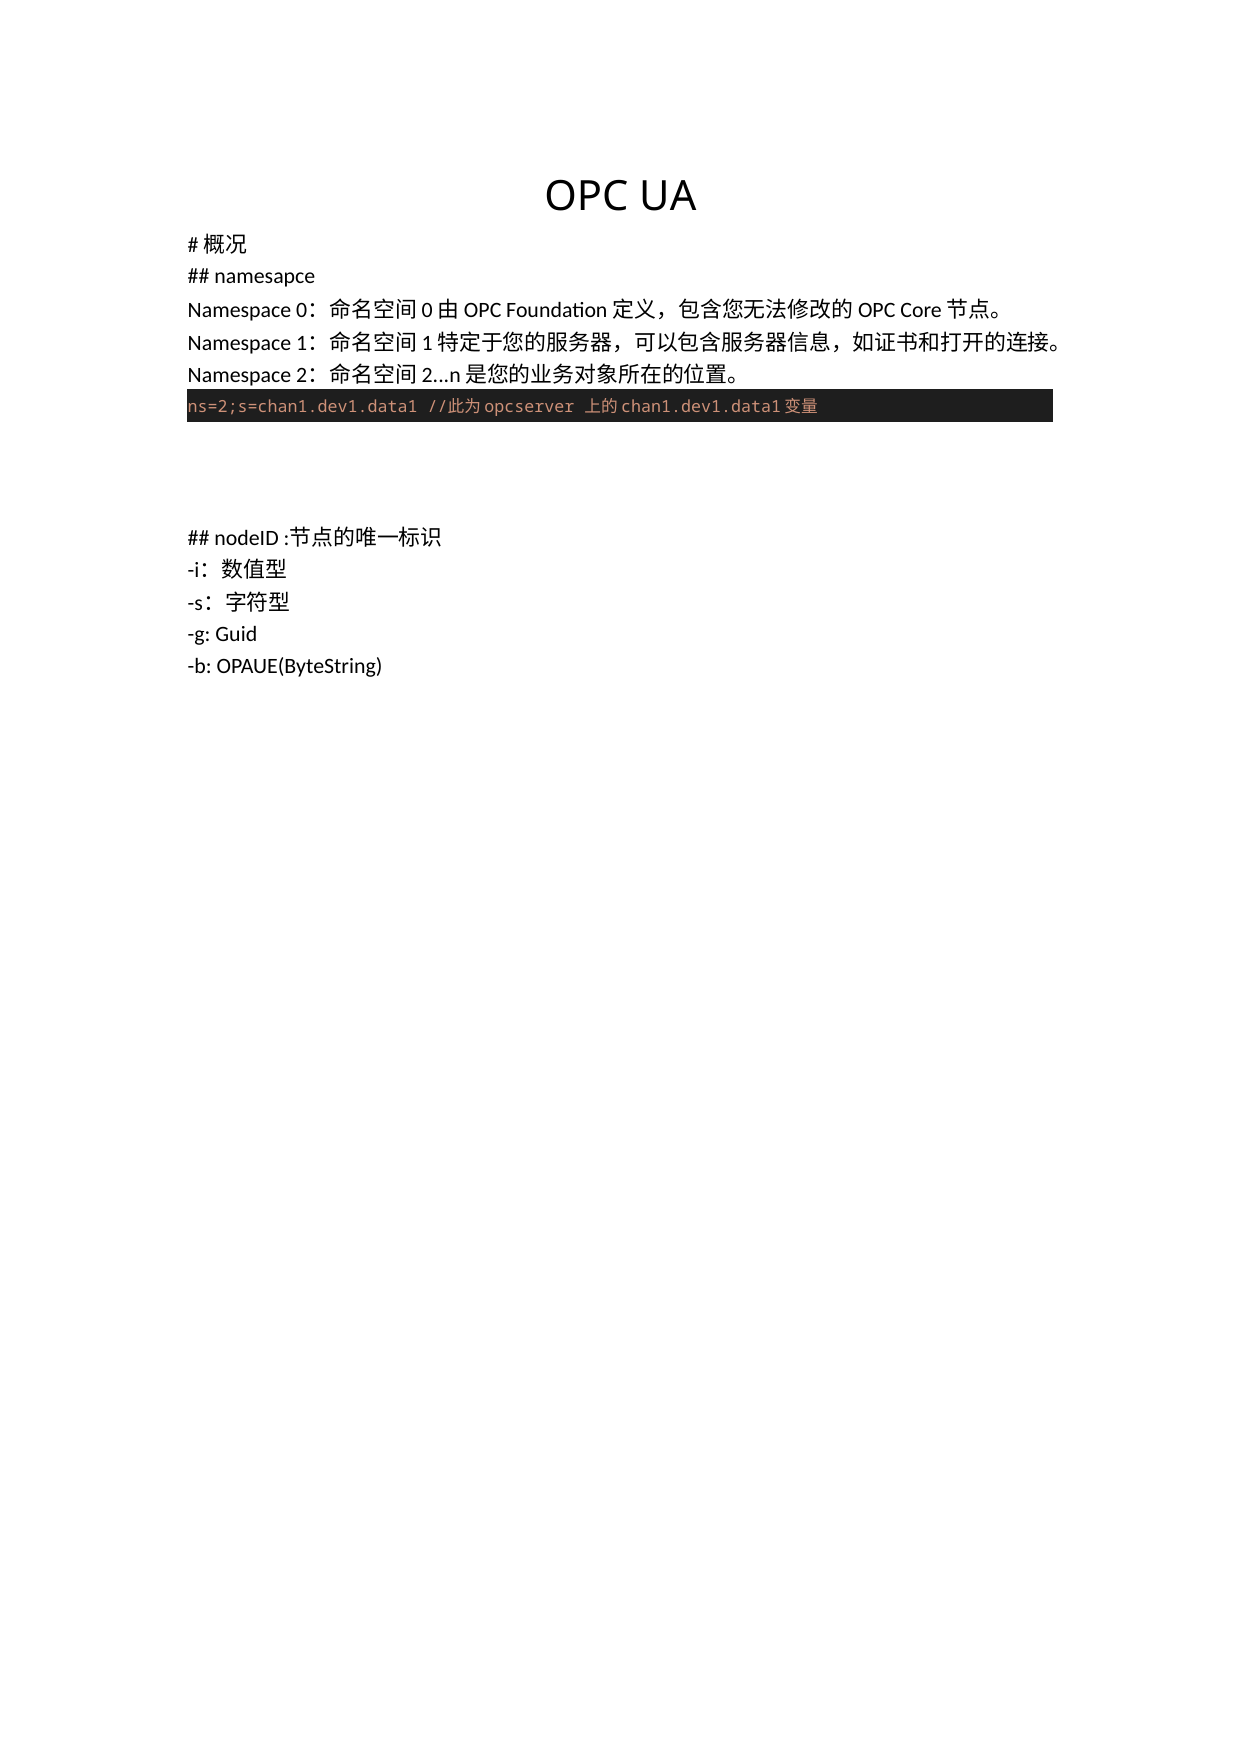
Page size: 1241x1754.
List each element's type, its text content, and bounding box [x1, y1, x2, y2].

text -b: OPAUE(ByteString) [187, 649, 1053, 682]
text ns=2;s=chan1.dev1.data1 //此为opcserver 上的chan1.dev1.data1变量 [187, 389, 1053, 422]
text ## namesapce [187, 259, 1053, 292]
text Namespace 1：命名空间 1特定于您的服务器，可以包含服务器信息，如证书和打开的连接。 [187, 324, 1053, 357]
text Namespace 0：命名空间 0由 OPC Foundation 定义，包含您无法修改的 OPC Core 节点。 [187, 292, 1053, 324]
text ## nodeID :节点的唯一标识 [187, 519, 1053, 552]
text -i：数值型 [187, 552, 1053, 584]
text -g: Guid [187, 617, 1053, 649]
text -s：字符型 [187, 584, 1053, 617]
text Namespace 2：命名空间 2...n是您的业务对象所在的位置。 [187, 357, 1053, 389]
text OPC UA [187, 162, 1053, 227]
text # 概况 [187, 227, 1053, 259]
